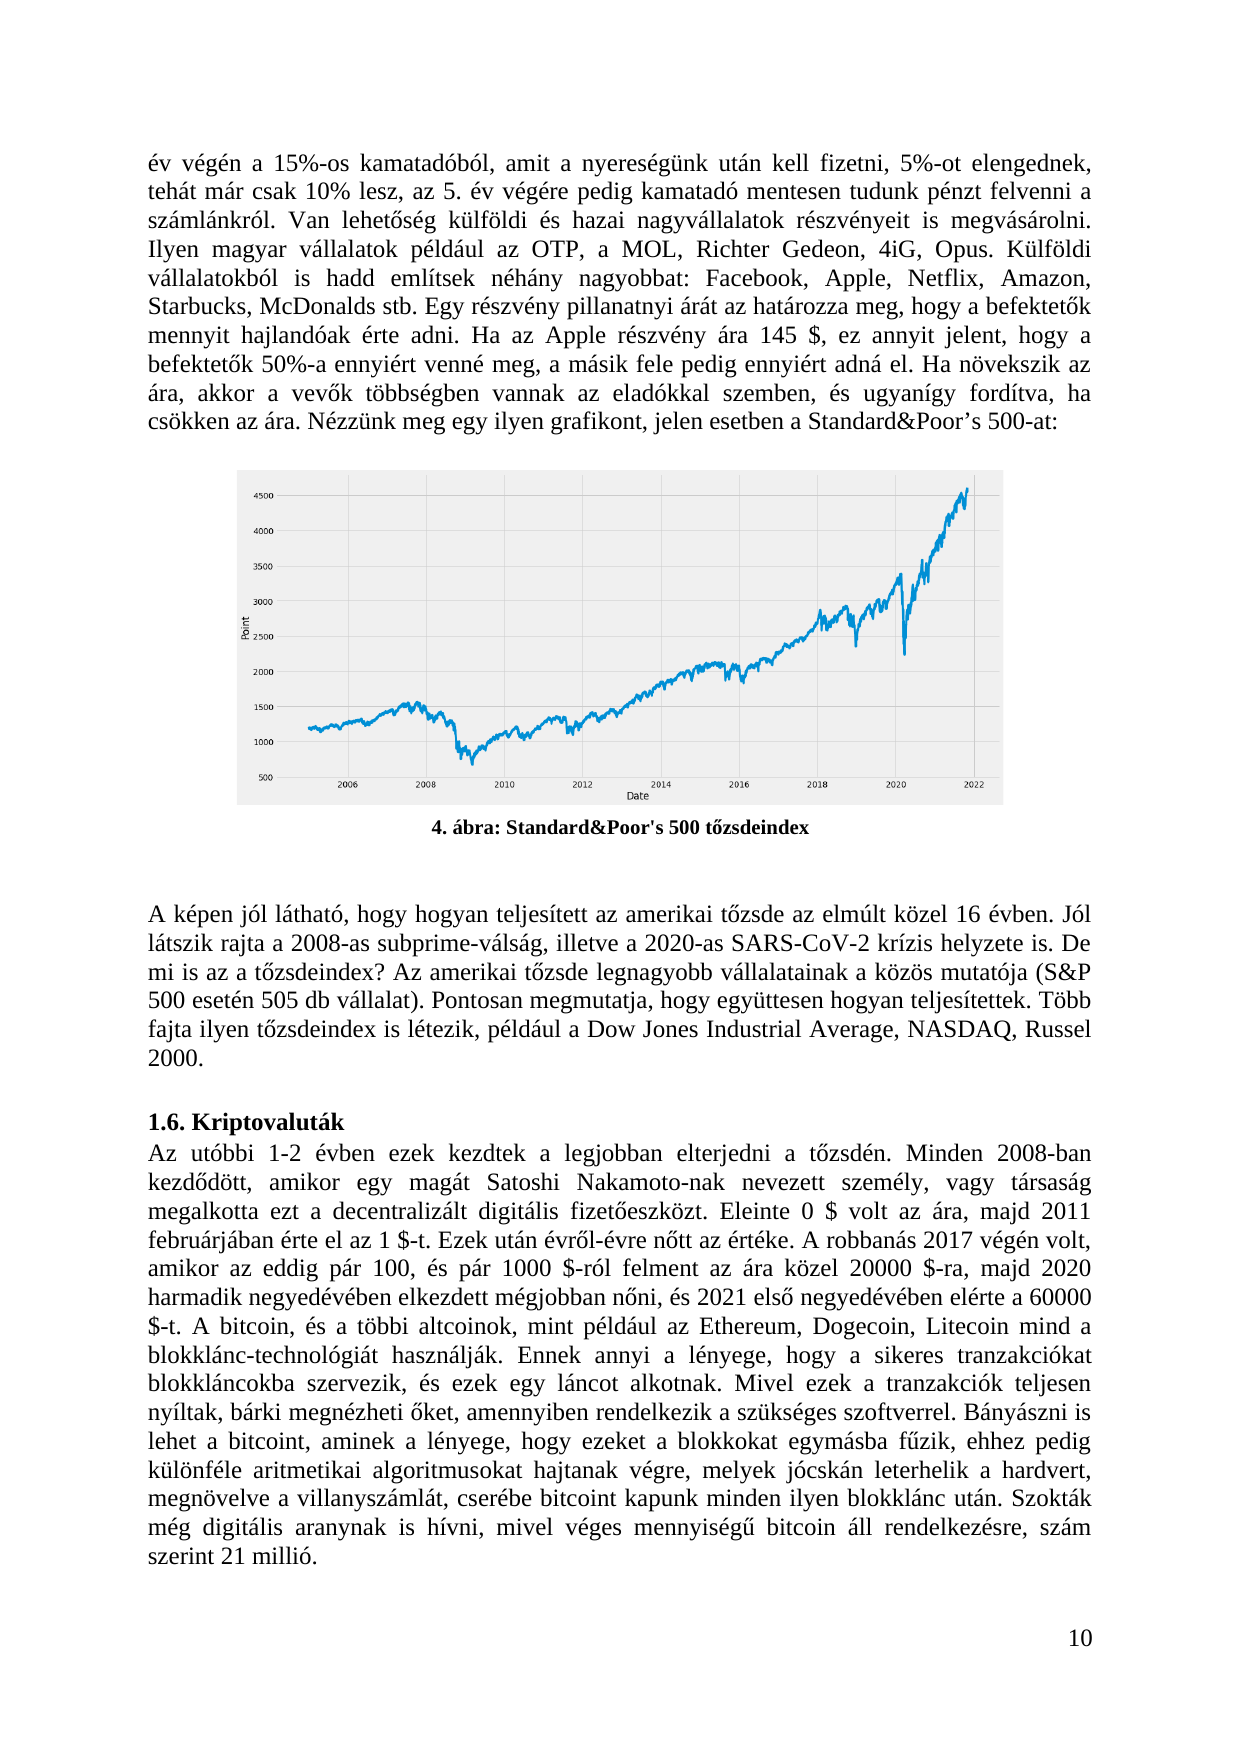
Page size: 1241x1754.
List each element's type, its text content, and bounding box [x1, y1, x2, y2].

text Az utóbbi 1-2 évben ezek kezdtek a legjobban elterjedni a tőzsdén. Minden 2008-ban kezdődött, amikor egy magát Satoshi Nakamoto-nak nevezett személy, vagy társaság megalkotta ezt a decentralizált digitális fizetőeszközt. Eleinte 0 $ volt az ára, majd 2011 februárjában érte el az 1 $-t. Ezek után évről-évre nőtt az értéke. A robbanás 2017 végén volt, amikor az eddig pár 100, és pár 1000 $-ról felment az ára közel 20000 $-ra, majd 2020 harmadik negyedévében elkezdett mégjobban nőni, és 2021 első negyedévében elérte a 60000 $-t. A bitcoin, és a többi altcoinok, mint például az Ethereum, Dogecoin, Litecoin mind a blokklánc-technológiát használják. Ennek annyi a lényege, hogy a sikeres tranzakciókat blokkláncokba szervezik, és ezek egy láncot alkotnak. Mivel ezek a tranzakciók teljesen nyíltak, bárki megnézheti őket, amennyiben rendelkezik a szükséges szoftverrel. Bányászni is lehet a bitcoint, aminek a lényege, hogy ezeket a blokkokat egymásba fűzik, ehhez pedig különféle aritmetikai algoritmusokat hajtanak végre, melyek jócskán leterhelik a hardvert, megnövelve a villanyszámlát, cserébe bitcoint kapunk minden ilyen blokklánc után. Szokták még digitális aranynak is hívni, mivel véges mennyiségű bitcoin áll rendelkezésre, szám szerint 21 millió. [148, 1138, 1092, 1570]
text 1.6. Kriptovaluták [148, 1107, 1092, 1135]
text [148, 148, 1092, 435]
picture [236, 470, 1004, 805]
text A képen jól látható, hogy hogyan teljesített az amerikai tőzsde az elmúlt közel 16 évben. Jól látszik rajta a 2008-as subprime-válság, illetve a 2020-as SARS-CoV-2 krízis helyzete is. De mi is az a tőzsdeindex? Az amerikai tőzsde legnagyobb vállalatainak a közös mutatója (S&P 500 esetén 505 db vállalat). Pontosan megmutatja, hogy együttesen hogyan teljesítettek. Több fajta ilyen tőzsdeindex is létezik, például a Dow Jones Industrial Average, NASDAQ, Russel 2000. [148, 899, 1092, 1072]
